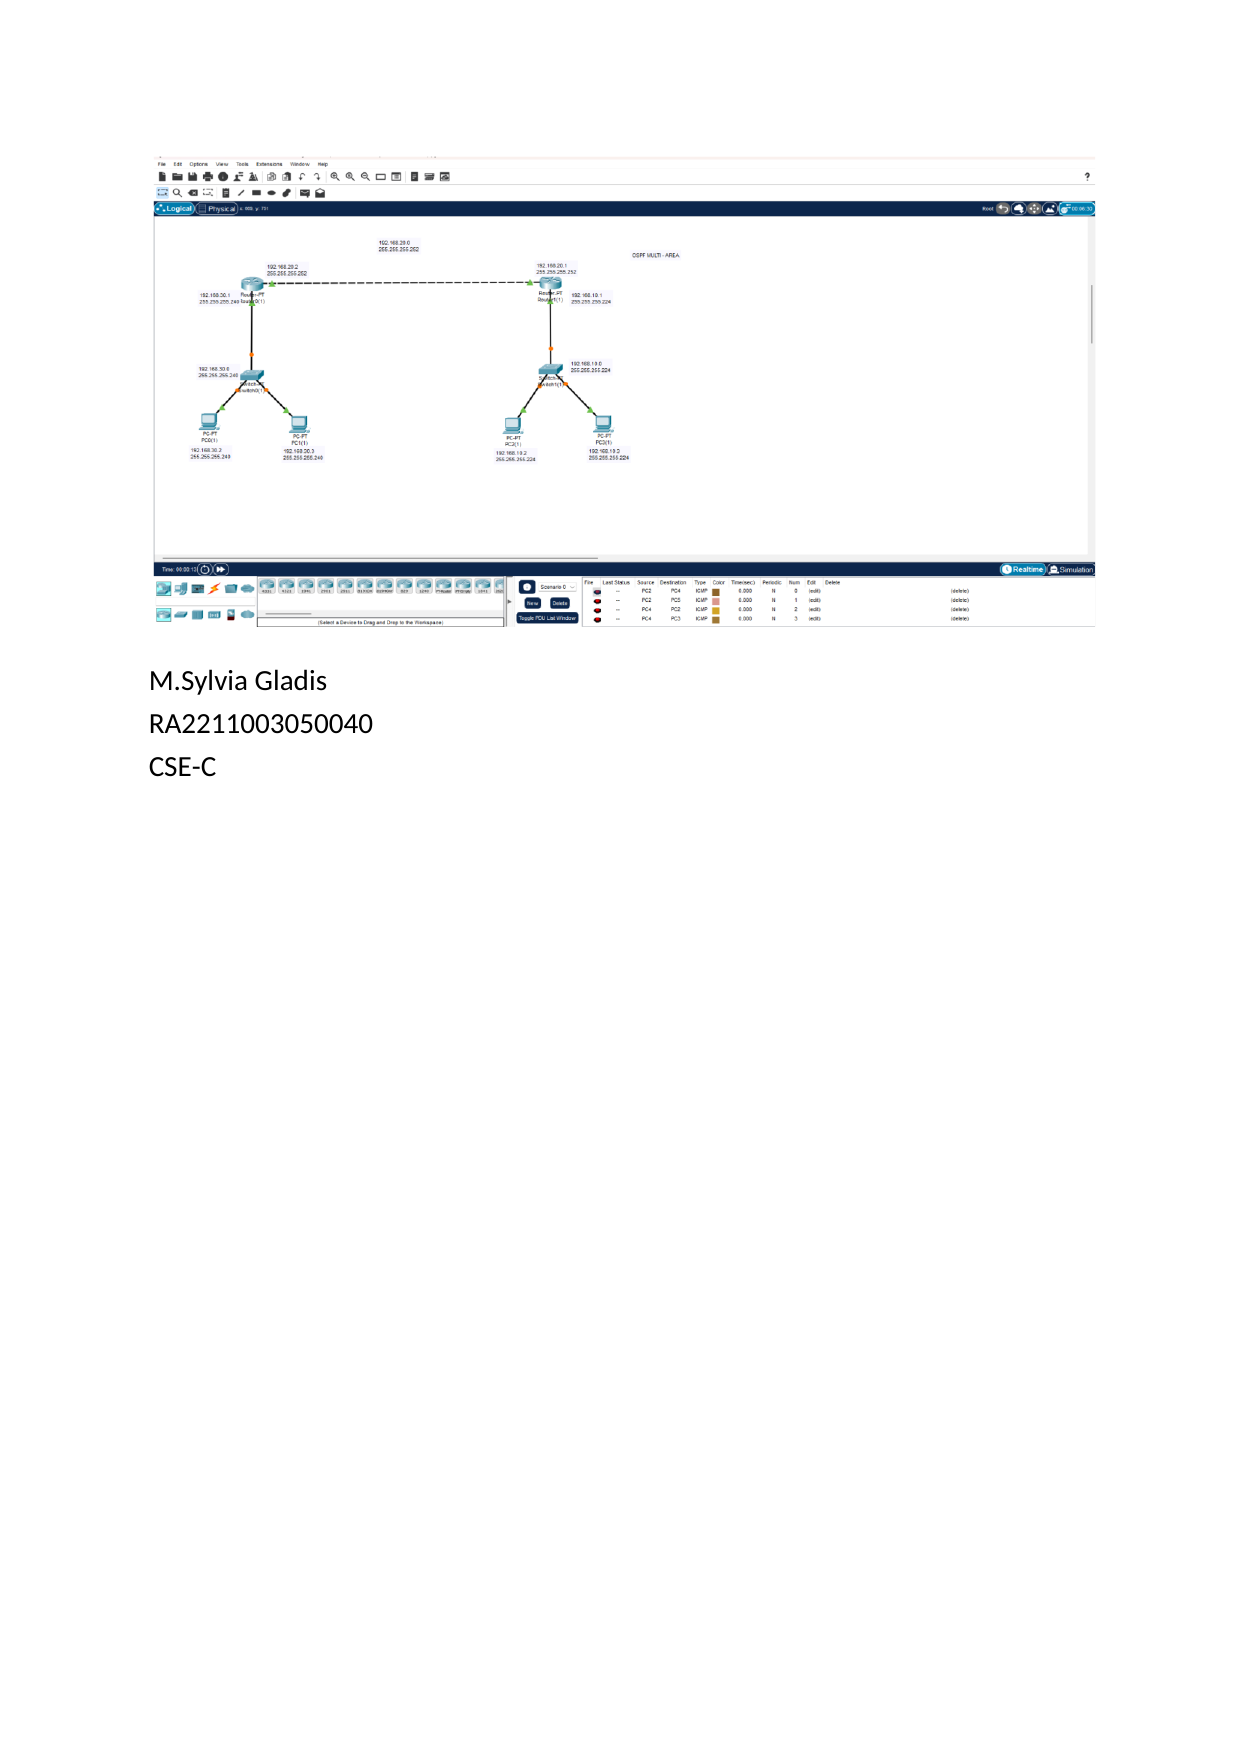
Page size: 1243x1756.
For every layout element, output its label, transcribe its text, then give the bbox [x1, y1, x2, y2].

picture [153, 156, 1096, 627]
text M.Sylvia Gladis [148, 662, 376, 698]
text RA2211003050040 [148, 705, 376, 741]
text CSE-C [148, 748, 376, 784]
